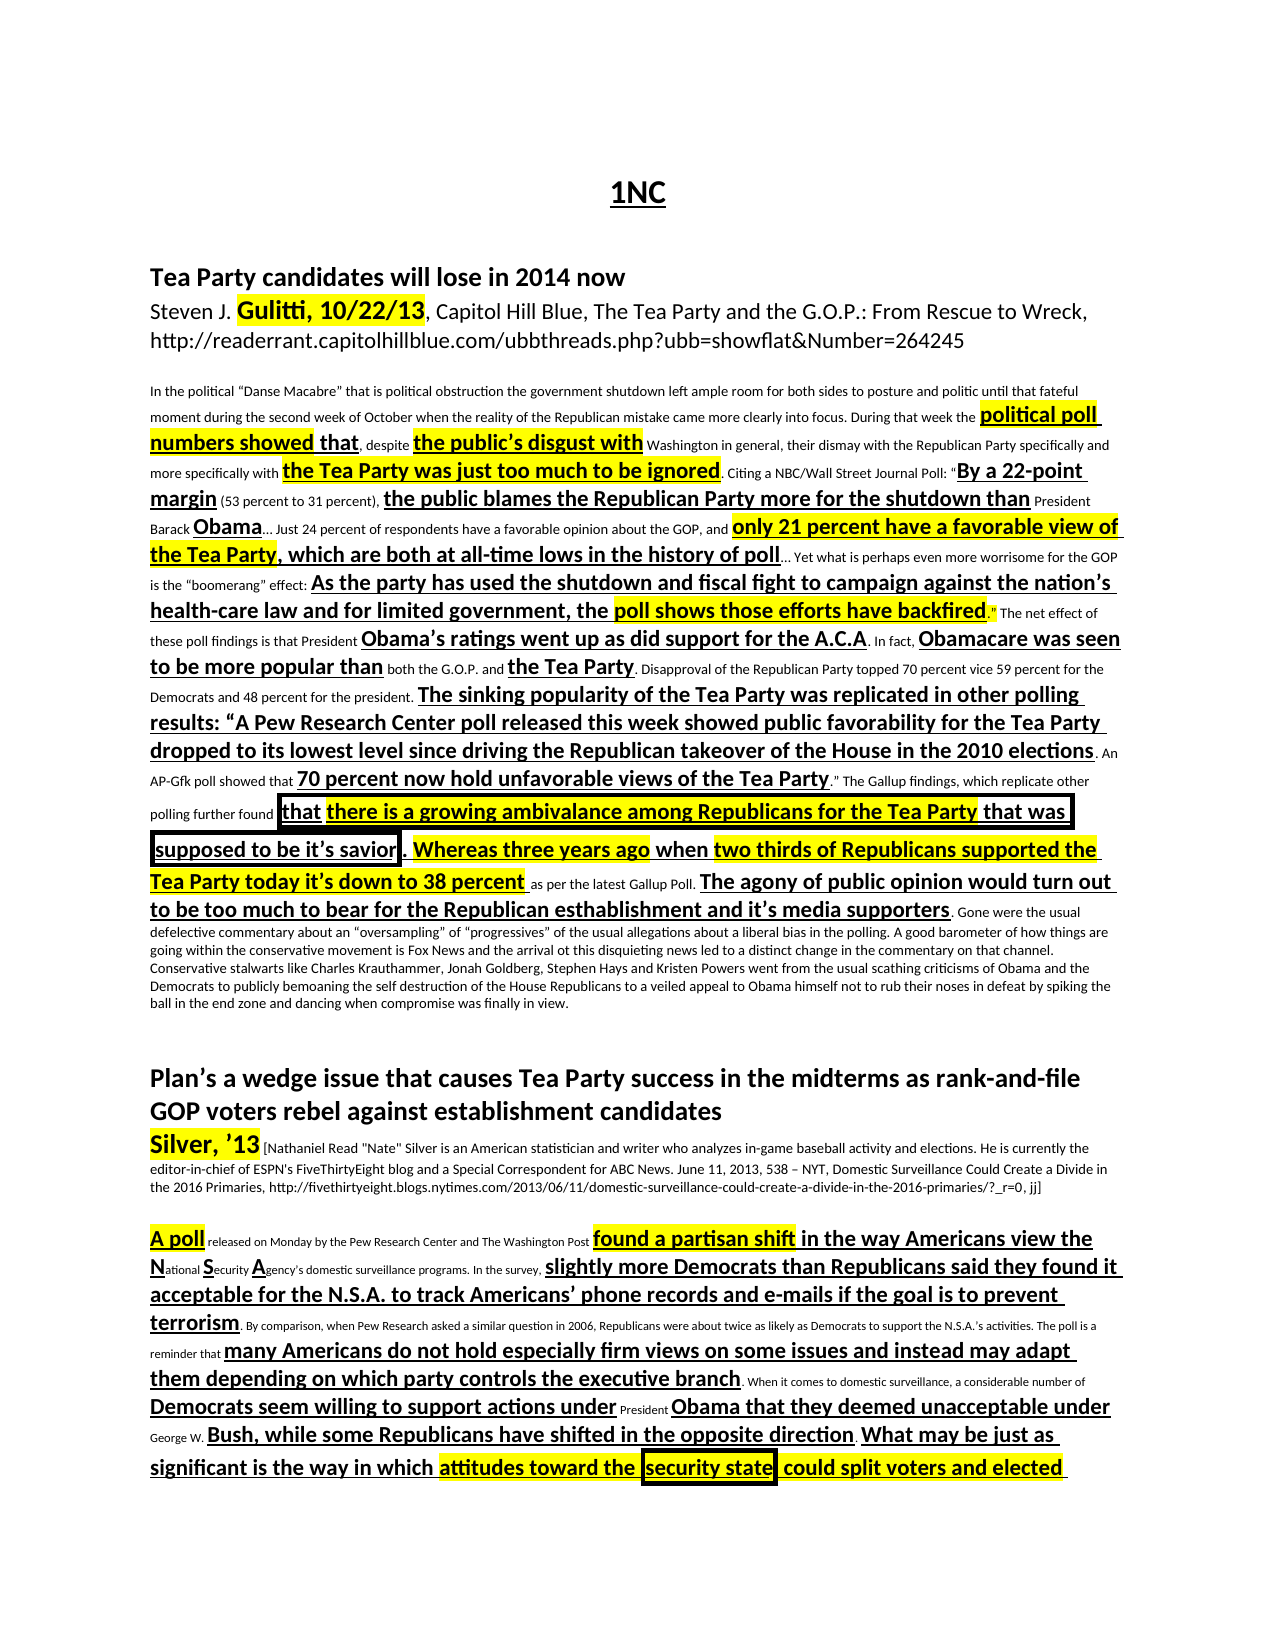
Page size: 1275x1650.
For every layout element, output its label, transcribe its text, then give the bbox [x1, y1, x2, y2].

subtitle Plan’s a wedge issue that causes Tea Party success in the midterms as rank-and-file GOP voters rebel against establishment candidates [150, 1061, 1125, 1127]
text Steven J. Gulitti, 10/22/13, Capitol Hill Blue, The Tea Party and the G.O.P.: From Rescue to Wreck, http://readerrant.capitolhillblue.com/ubbthreads.php?ubb=showflat&Number=264245 [150, 293, 1125, 354]
subtitle Tea Party candidates will lose in 2014 now [150, 260, 1125, 293]
text Silver, ’13 [Nathaniel Read "Nate" Silver is an American statistician and writer who analyzes in-game baseball activity and elections. He is currently the editor-in-chief of ESPN's FiveThirtyEight blog and a Special Correspondent for ABC News. June 11, 2013, 538 – NYT, Domestic Surveillance Could Create a Divide in the 2016 Primaries, http://fivethirtyeight.blogs.nytimes.com/2013/06/11/domestic-surveillance-could-create-a-divide-in-the-2016-primaries/?_r=0, jj] [150, 1127, 1125, 1196]
text In the political “Danse Macabre” that is political obstruction the government shutdown left ample room for both sides to posture and politic until that fateful moment during the second week of October when the reality of the Republican mistake came more clearly into focus. During that week the political poll numbers showed that, despite the public’s disgust with Washington in general, their dismay with the Republican Party specifically and more specifically with the Tea Party was just too much to be ignored. Citing a NBC/Wall Street Journal Poll: “By a 22-point margin (53 percent to 31 percent), the public blames the Republican Party more for the shutdown than President Barack Obama… Just 24 percent of respondents have a favorable opinion about the GOP, and only 21 percent have a favorable view of the Tea Party, which are both at all-time lows in the history of poll… Yet what is perhaps even more worrisome for the GOP is the “boomerang” effect: As the party has used the shutdown and fiscal fight to campaign against the nation’s health-care law and for limited government, the poll shows those efforts have backfired.” The net effect of these poll findings is that President Obama’s ratings went up as did support for the A.C.A. In fact, Obamacare was seen to be more popular than both the G.O.P. and the Tea Party. Disapproval of the Republican Party topped 70 percent vice 59 percent for the Democrats and 48 percent for the president. The sinking popularity of the Tea Party was replicated in other polling results: “A Pew Research Center poll released this week showed public favorability for the Tea Party dropped to its lowest level since driving the Republican takeover of the House in the 2010 elections. An AP-Gfk poll showed that 70 percent now hold unfavorable views of the Tea Party.” The Gallup findings, which replicate other polling further found that there is a growing ambivalance among Republicans for the Tea Party that was supposed to be it’s savior. Whereas three years ago when two thirds of Republicans supported the Tea Party today it’s down to 38 percent as per the latest Gallup Poll. The agony of public opinion would turn out to be too much to bear for the Republican esthablishment and it’s media supporters. Gone were the usual defelective commentary about an “oversampling” of “progressives” of the usual allegations about a liberal bias in the polling. A good barometer of how things are going within the conservative movement is Fox News and the arrival ot this disquieting news led to a distinct change in the commentary on that channel. Conservative stalwarts like Charles Krauthammer, Jonah Goldberg, Stephen Hays and Kristen Powers went from the usual scathing criticisms of Obama and the Democrats to publicly bemoaning the self destruction of the House Republicans to a veiled appeal to Obama himself not to rub their noses in defeat by spiking the ball in the end zone and dancing when compromise was finally in view. [150, 382, 1125, 1012]
subtitle 1NC [150, 171, 1125, 212]
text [150, 1224, 1125, 1486]
